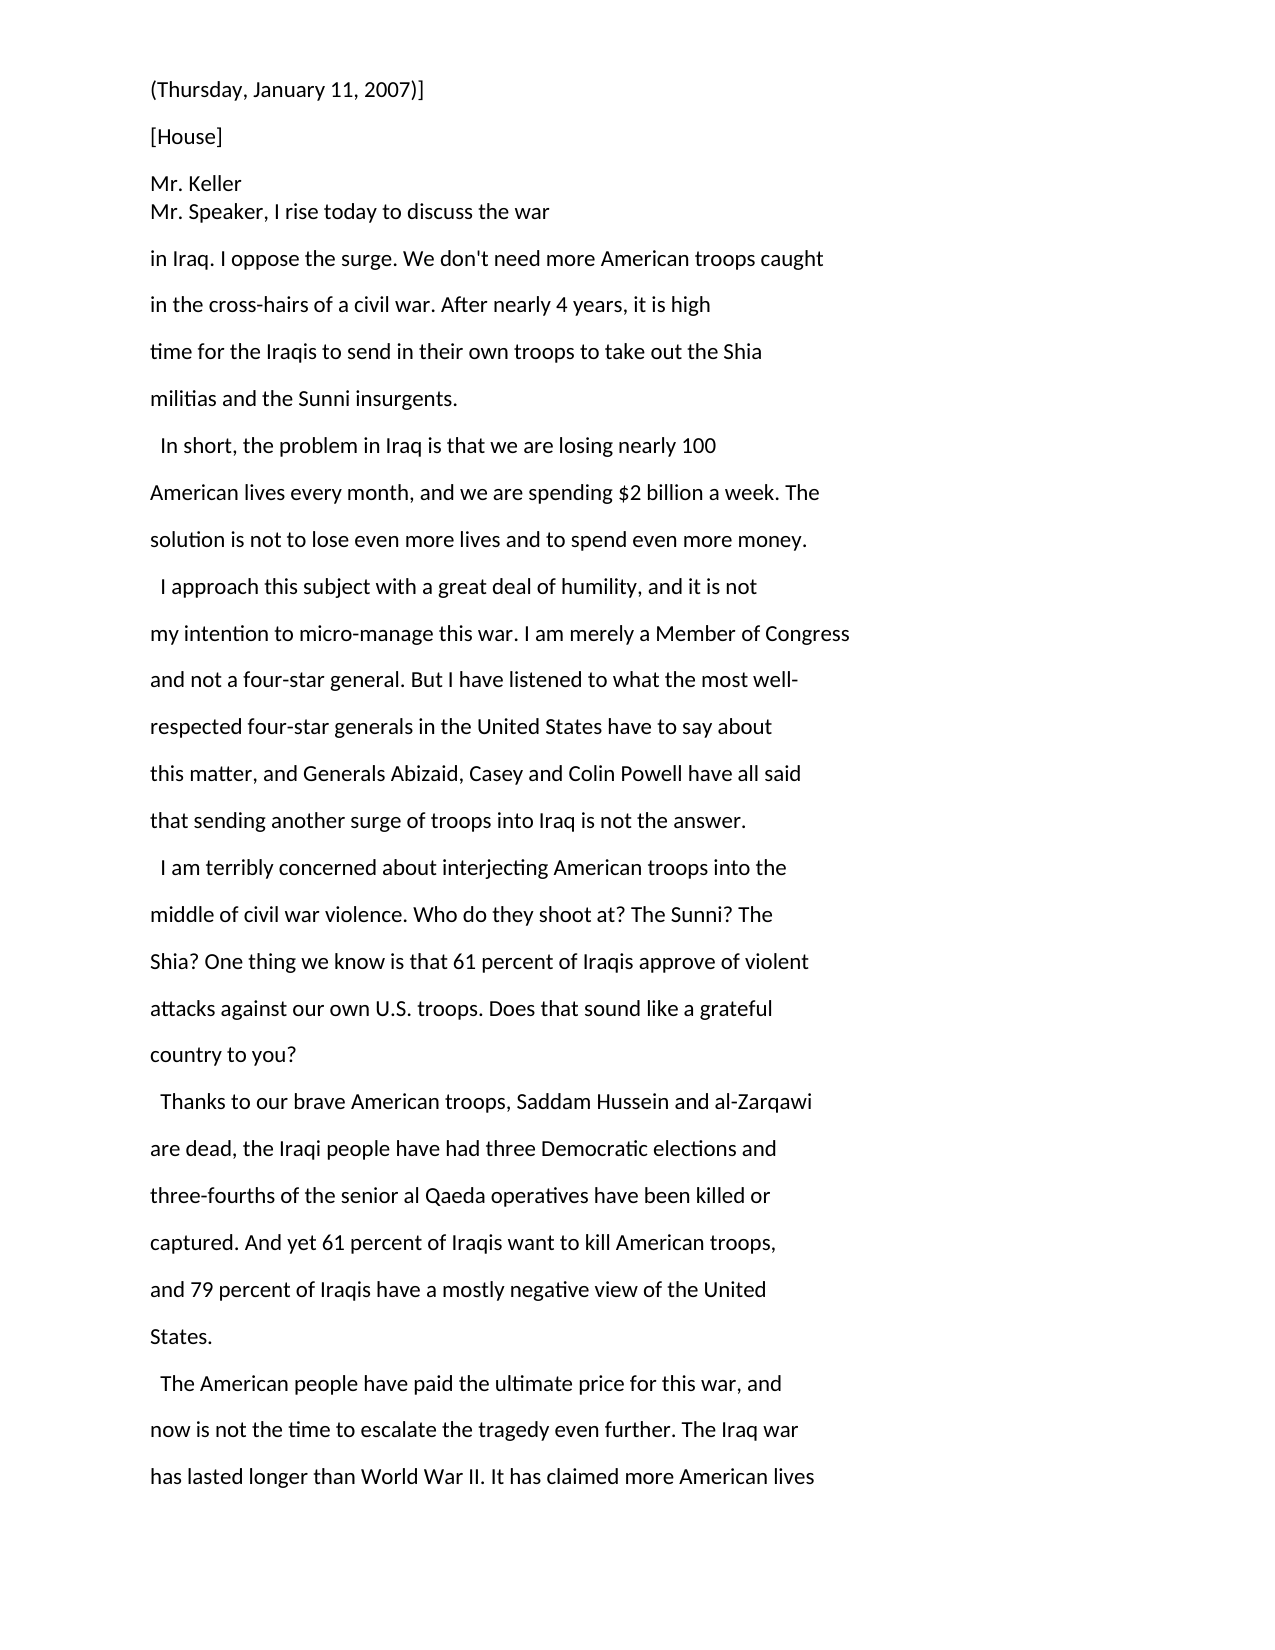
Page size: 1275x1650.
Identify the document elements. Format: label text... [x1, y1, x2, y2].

text time for the Iraqis to send in their own troops to take out the Shia [150, 337, 1125, 365]
text I am terribly concerned about interjecting American troops into the [150, 853, 1125, 881]
text American lives every month, and we are spending $2 billion a week. The [150, 478, 1125, 506]
text Shia? One thing we know is that 61 percent of Iraqis approve of violent [150, 947, 1125, 975]
text and 79 percent of Iraqis have a mostly negative view of the United [150, 1275, 1125, 1303]
text solution is not to lose even more lives and to spend even more money. [150, 525, 1125, 553]
text States. [150, 1322, 1125, 1350]
text in Iraq. I oppose the surge. We don't need more American troops caught [150, 244, 1125, 272]
text Thanks to our brave American troops, Saddam Hussein and al-Zarqawi [150, 1087, 1125, 1115]
text now is not the time to escalate the tragedy even further. The Iraq war [150, 1416, 1125, 1443]
text three-fourths of the senior al Qaeda operatives have been killed or [150, 1181, 1125, 1209]
text militias and the Sunni insurgents. [150, 384, 1125, 412]
text In short, the problem in Iraq is that we are losing nearly 100 [150, 431, 1125, 459]
text that sending another surge of troops into Iraq is not the answer. [150, 806, 1125, 834]
text respected four-star generals in the United States have to say about [150, 712, 1125, 740]
text are dead, the Iraqi people have had three Democratic elections and [150, 1134, 1125, 1162]
text has lasted longer than World War II. It has claimed more American lives [150, 1462, 1125, 1490]
text I approach this subject with a great deal of humility, and it is not [150, 572, 1125, 600]
text Mr. Speaker, I rise today to discuss the war [150, 197, 1125, 225]
text this matter, and Generals Abizaid, Casey and Colin Powell have all said [150, 759, 1125, 787]
text country to you? [150, 1041, 1125, 1068]
text captured. And yet 61 percent of Iraqis want to kill American troops, [150, 1228, 1125, 1256]
text and not a four-star general. But I have listened to what the most well- [150, 666, 1125, 693]
text attacks against our own U.S. troops. Does that sound like a grateful [150, 994, 1125, 1022]
text The American people have paid the ultimate price for this war, and [150, 1369, 1125, 1397]
text my intention to micro-manage this war. I am merely a Member of Congress [150, 619, 1125, 647]
text middle of civil war violence. Who do they shoot at? The Sunni? The [150, 900, 1125, 928]
text in the cross-hairs of a civil war. After nearly 4 years, it is high [150, 291, 1125, 318]
